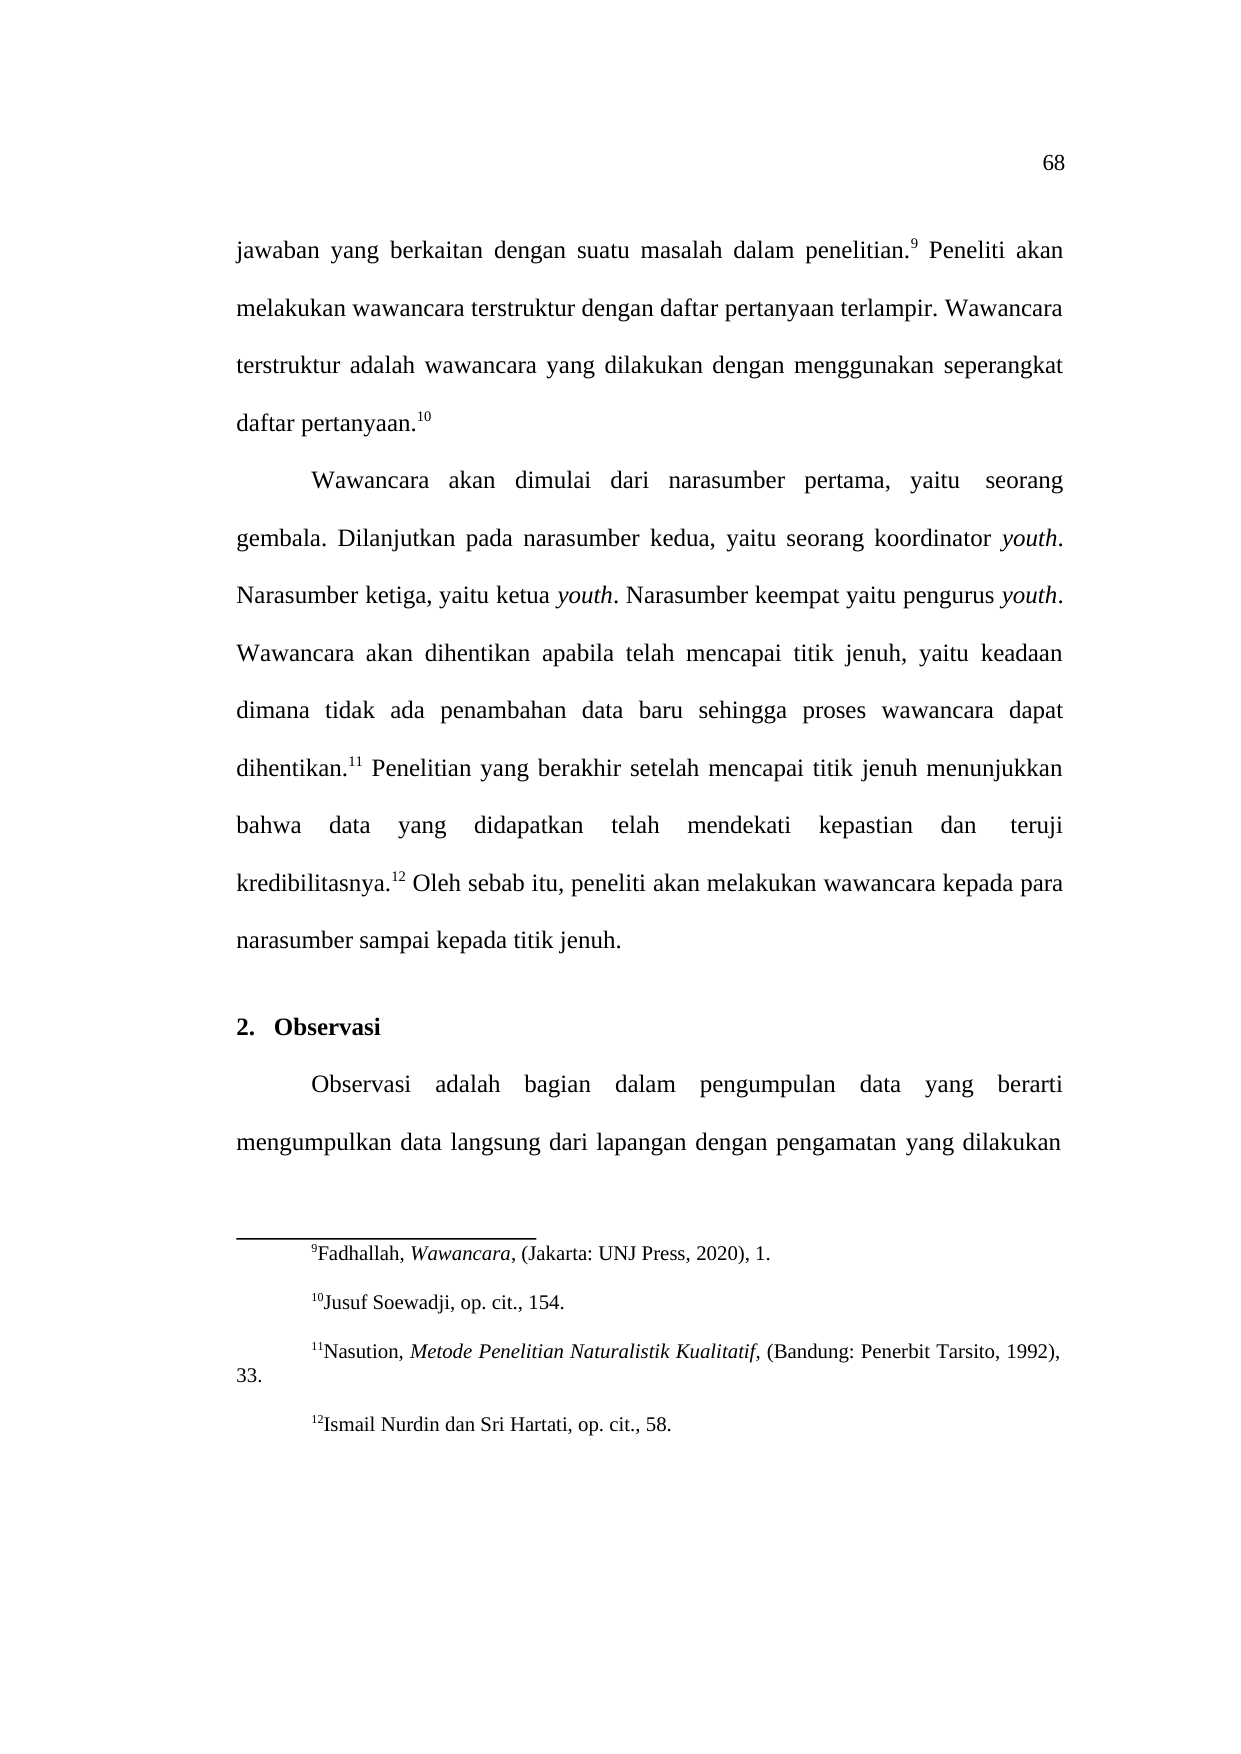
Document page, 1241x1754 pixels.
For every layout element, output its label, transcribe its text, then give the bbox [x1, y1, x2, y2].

text Observasi adalah bagian dalam pengumpulan data yang berarti mengumpulkan data langsung dari lapangan dengan pengamatan yang dilakukan [236, 1069, 1063, 1155]
subtitle Observasi [236, 1012, 1098, 1041]
text 12Ismail Nurdin dan Sri Hartati, op. cit., 58. [311, 1412, 1098, 1436]
text 33. [236, 1363, 1098, 1387]
text 10Jusuf Soewadji, op. cit., 154. [311, 1290, 1098, 1314]
text 9Fadhallah, Wawancara, (Jakarta: UNJ Press, 2020), 1. [311, 1241, 1098, 1265]
text jawaban yang berkaitan dengan suatu masalah dalam penelitian.9 Peneliti akan melakukan wawancara terstruktur dengan daftar pertanyaan terlampir. Wawancara terstruktur adalah wawancara yang dilakukan dengan menggunakan seperangkat daftar pertanyaan.10 [236, 235, 1063, 436]
text Wawancara akan dimulai dari narasumber pertama, yaitu seorang gembala. Dilanjutkan pada narasumber kedua, yaitu seorang koordinator youth. Narasumber ketiga, yaitu ketua youth. Narasumber keempat yaitu pengurus youth. Wawancara akan dihentikan apabila telah mencapai titik jenuh, yaitu keadaan dimana tidak ada penambahan data baru sehingga proses wawancara dapat dihentikan.11 Penelitian yang berakhir setelah mencapai titik jenuh menunjukkan bahwa data yang didapatkan telah mendekati kepastian dan teruji kredibilitasnya.12 Oleh sebab itu, peneliti akan melakukan wawancara kepada para narasumber sampai kepada titik jenuh. [236, 465, 1063, 954]
text 11Nasution, Metode Penelitian Naturalistik Kualitatif, (Bandung: Penerbit Tarsito, 1992), [311, 1339, 1098, 1363]
